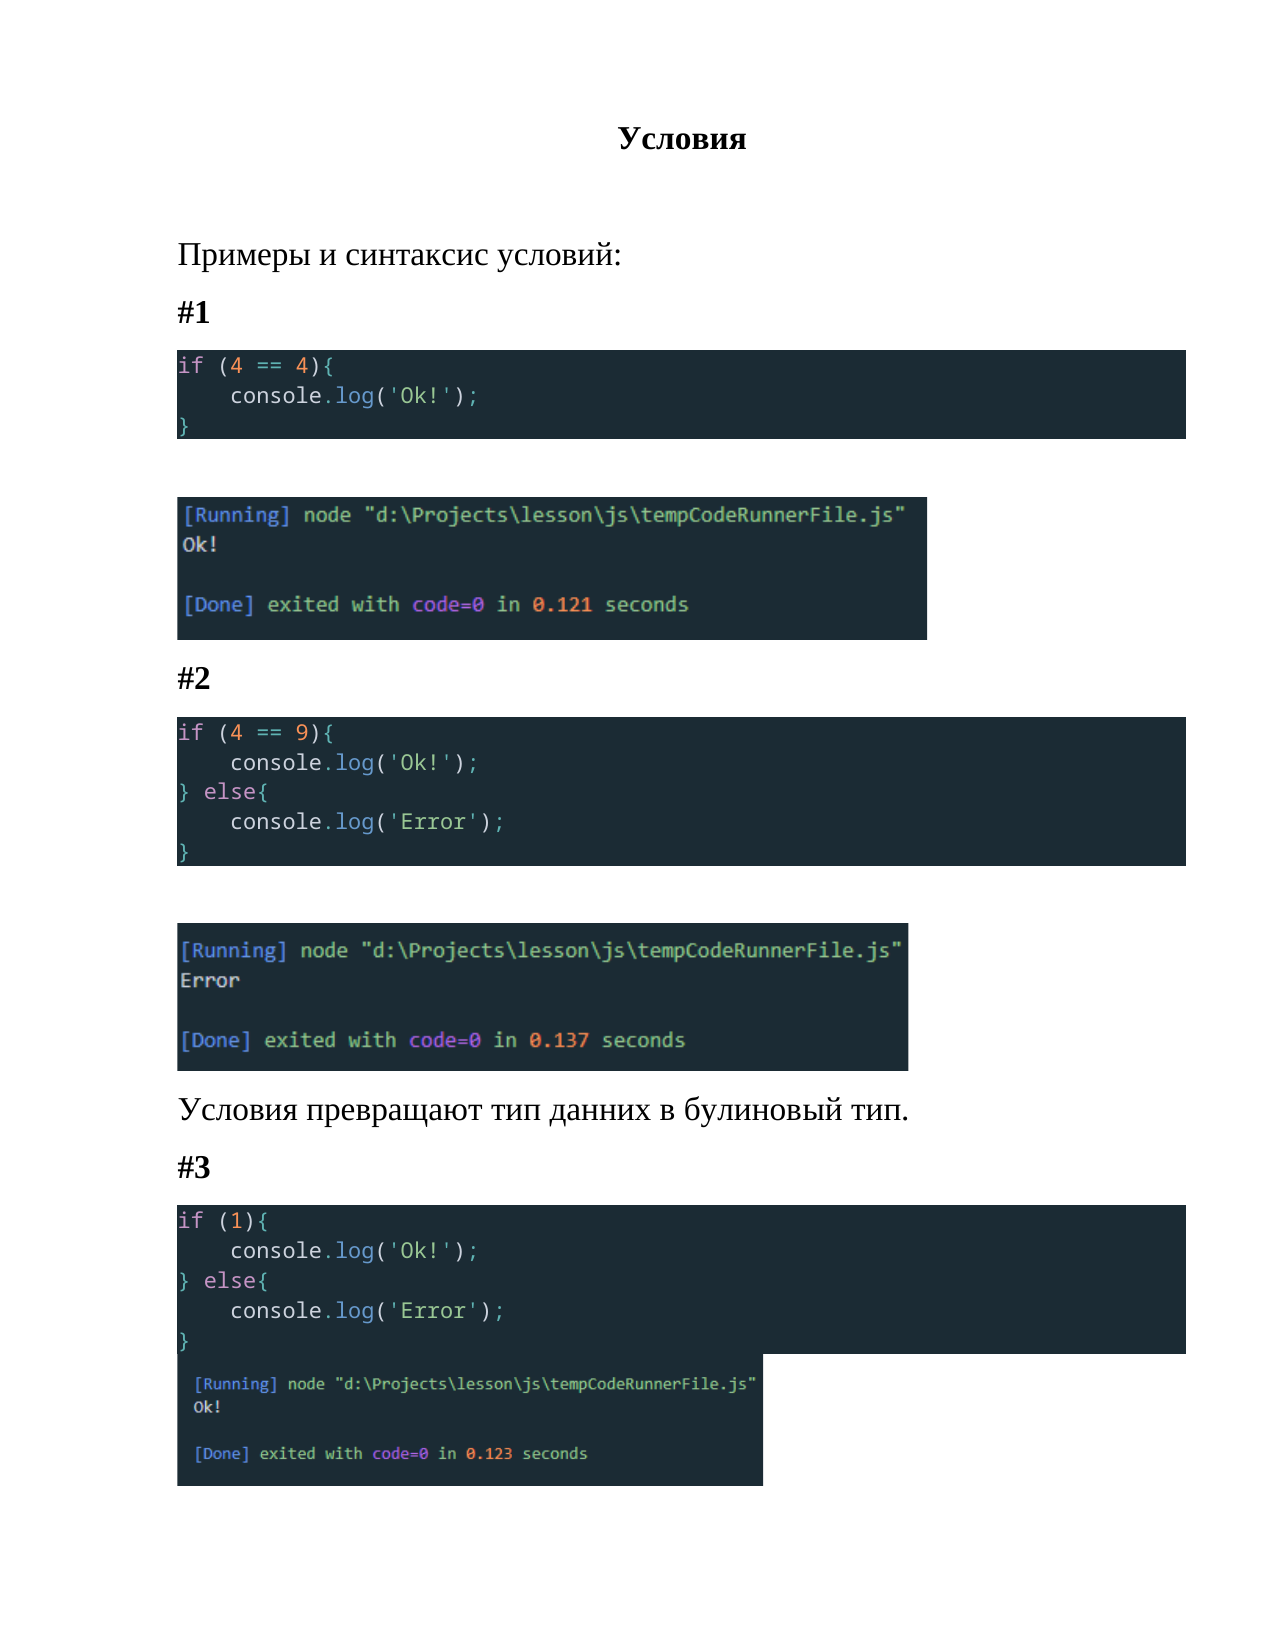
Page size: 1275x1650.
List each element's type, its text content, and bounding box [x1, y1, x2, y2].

picture [177, 923, 909, 1071]
text if (1){ [177, 1205, 1186, 1235]
text } else{ [177, 776, 1186, 806]
picture [177, 497, 928, 640]
text console.log('Error'); [177, 1295, 1186, 1324]
text console.log('Ok!'); [177, 746, 1186, 776]
text console.log('Ok!'); [177, 1235, 1186, 1265]
text #1 [177, 292, 1186, 331]
text console.log('Error'); [177, 806, 1186, 836]
text if (4 == 9){ [177, 717, 1186, 746]
text Условия превращают тип данних в булиновый тип. [177, 1089, 1186, 1128]
text } else{ [177, 1265, 1186, 1295]
text console.log('Ok!'); [177, 380, 1186, 410]
text Примеры и синтаксис условий: [177, 234, 1186, 272]
text } [177, 1324, 1186, 1354]
text #3 [177, 1147, 1186, 1186]
text } [177, 836, 1186, 866]
picture [177, 1354, 764, 1486]
text Условия [177, 118, 1186, 156]
text if (4 == 4){ [177, 350, 1186, 380]
text } [177, 410, 1186, 439]
text #2 [177, 659, 1186, 697]
